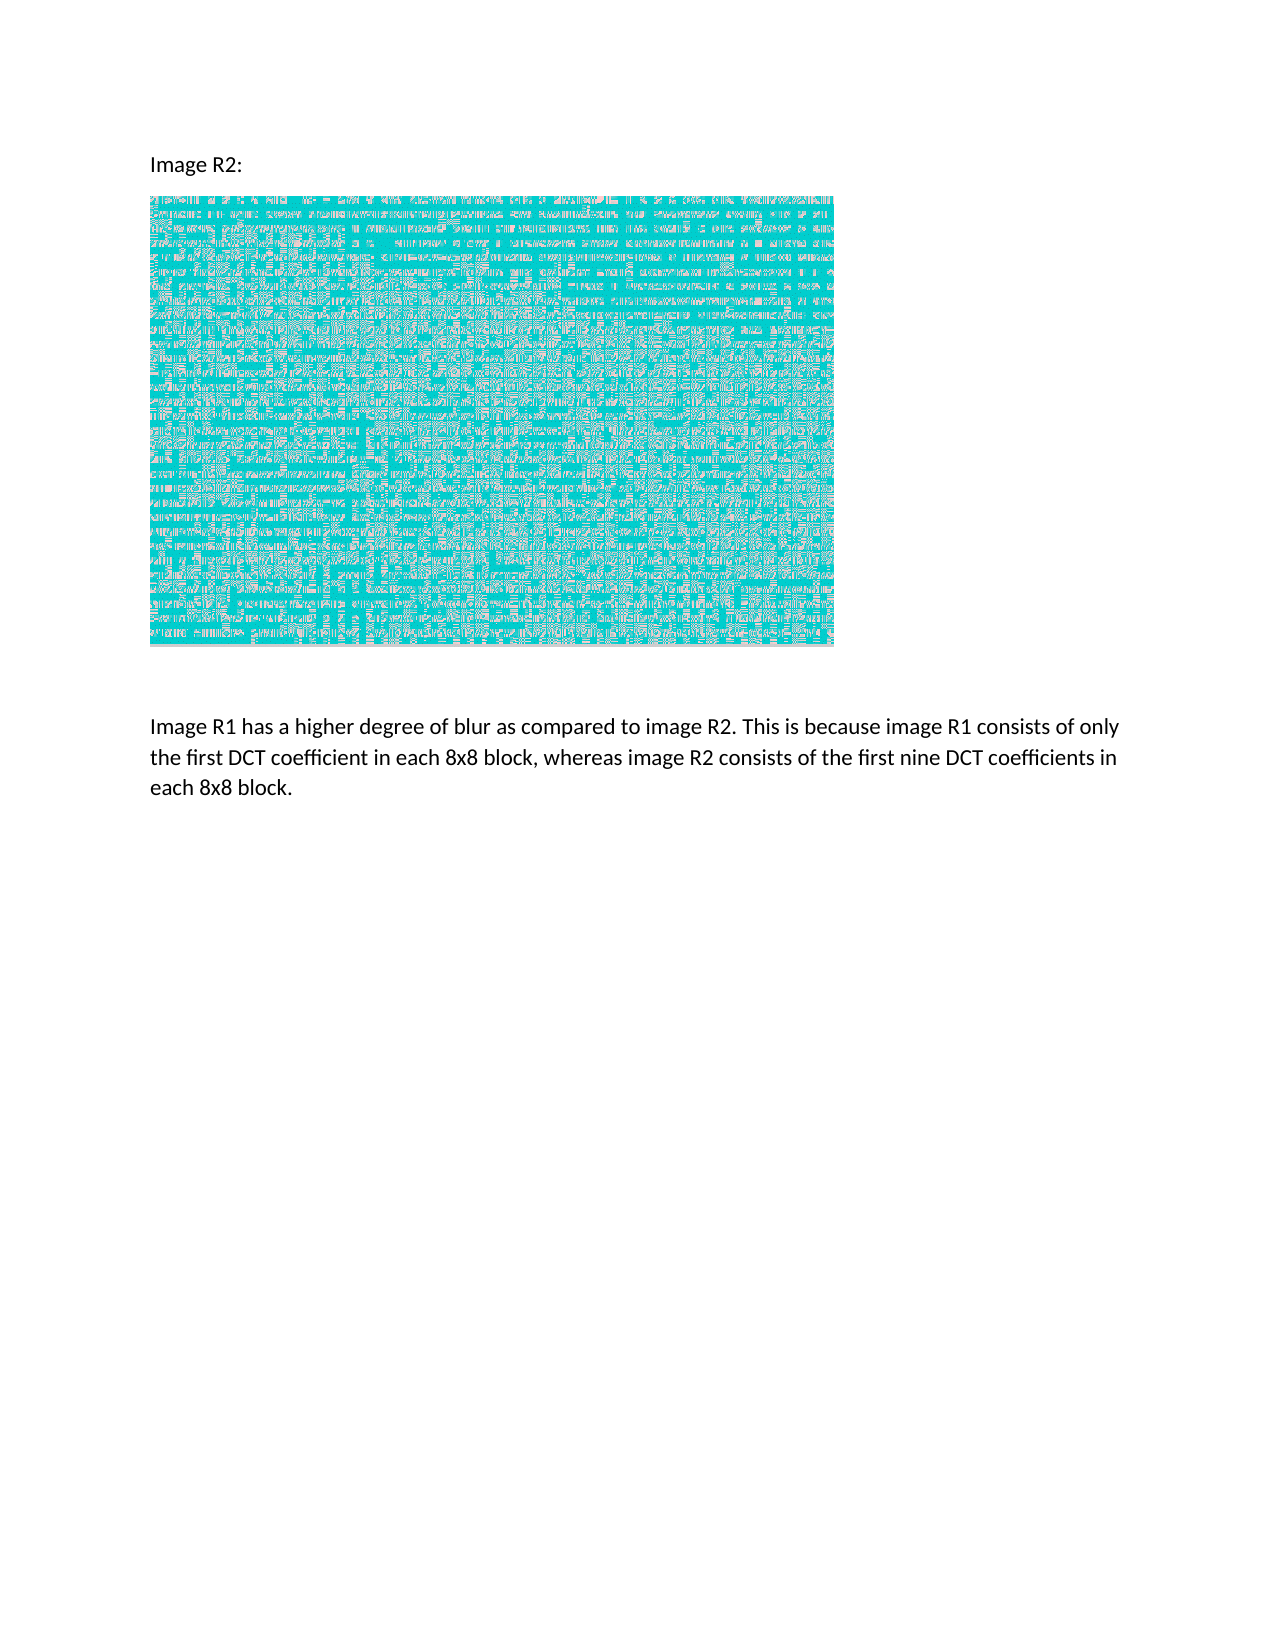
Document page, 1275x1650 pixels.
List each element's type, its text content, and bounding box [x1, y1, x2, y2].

picture [150, 196, 834, 647]
text Image R2: [150, 150, 1125, 178]
text Image R1 has a higher degree of blur as compared to image R2. This is because image R1 consists of only the first DCT coefficient in each 8x8 block, whereas image R2 consists of the first nine DCT coefficients in each 8x8 block. [150, 712, 1125, 801]
